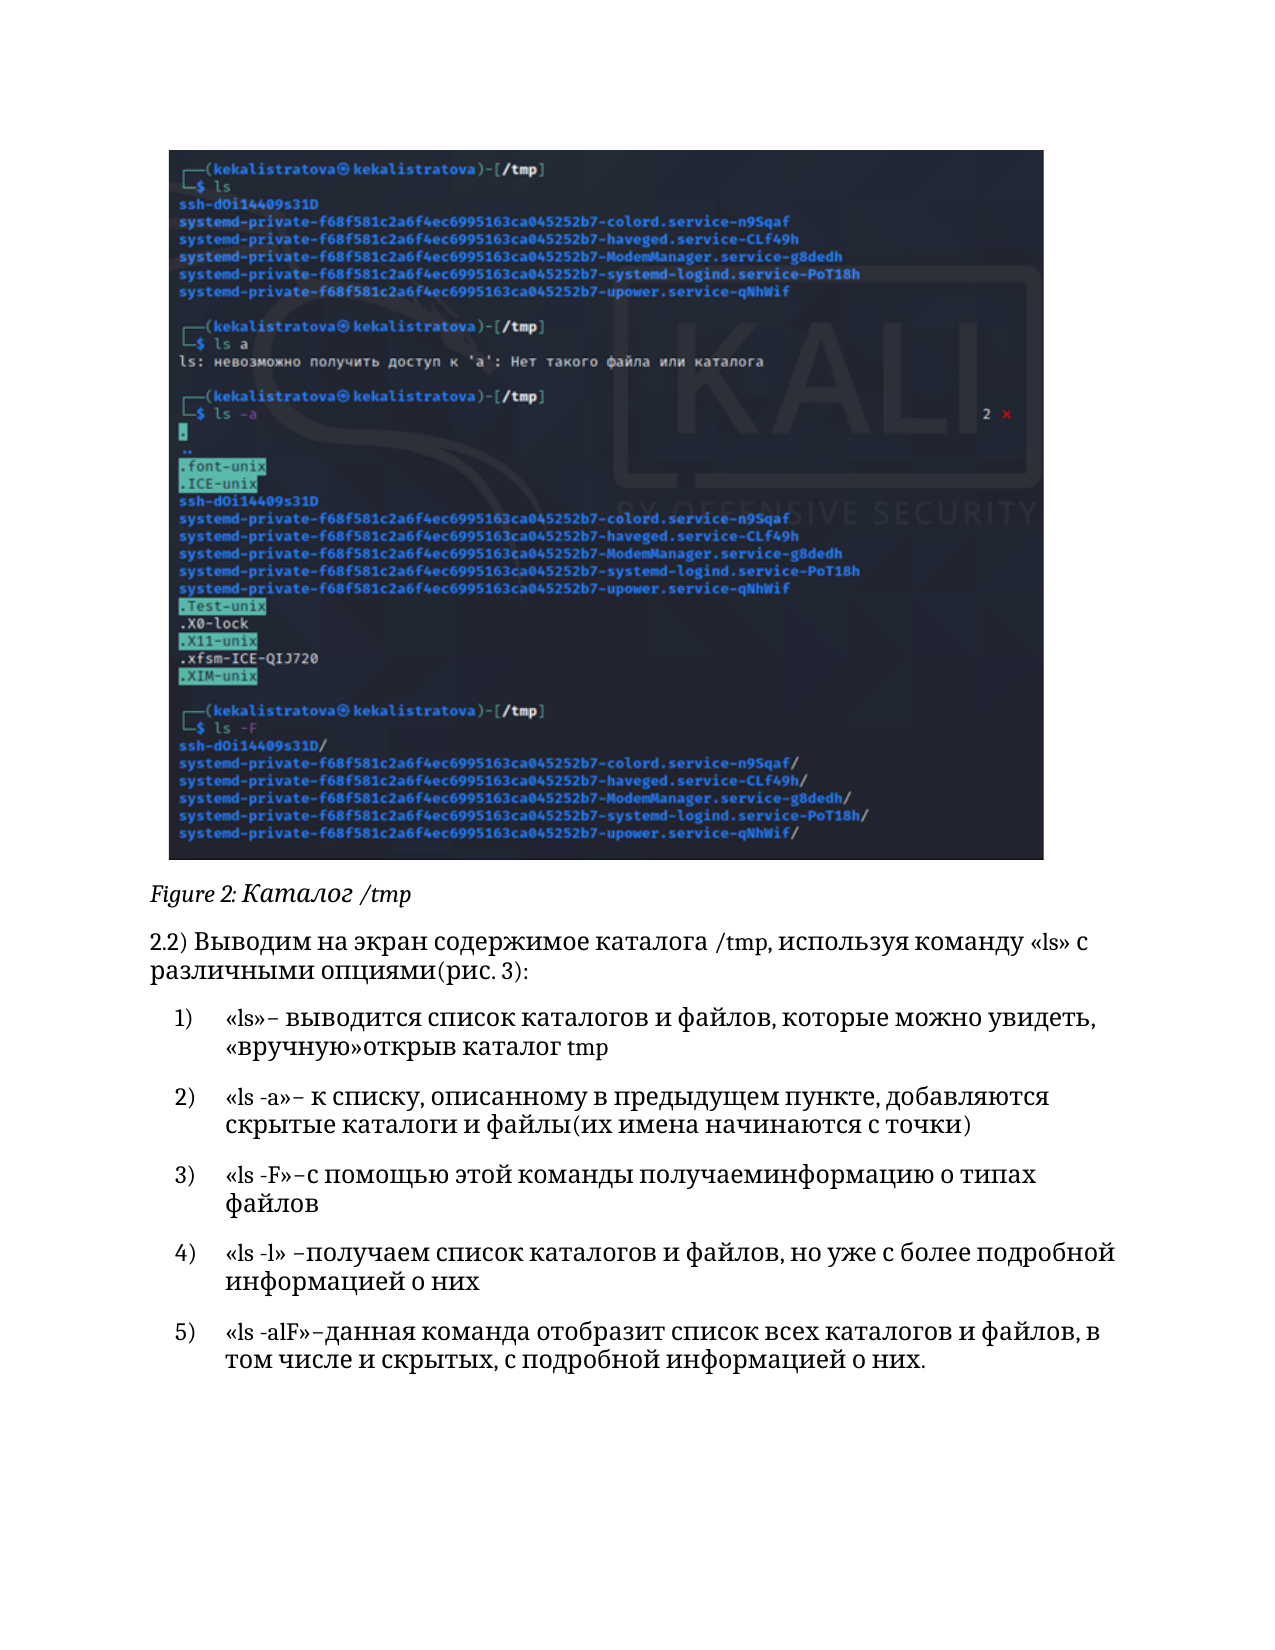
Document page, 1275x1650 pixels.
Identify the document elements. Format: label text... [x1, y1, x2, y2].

text 2.2) Выводим на экран содержимое каталога /tmp, используя команду «ls» с различными опциями(рис. 3): [150, 928, 1125, 985]
list «ls -alF»−данная команда отобразит список всех каталогов и файлов, в том числе и скрытых, с подробной информацией о них. [175, 1317, 1125, 1375]
text Figure 2: Каталог /tmp [150, 880, 1125, 909]
list «ls -a»− к списку, описанному в предыдущем пункте, добавляются скрытые каталоги и файлы(их имена начинаются с точки) [175, 1082, 1125, 1140]
list «ls -l» −получаем список каталогов и файлов, но уже с более подробной информацией о них [175, 1239, 1125, 1297]
picture [168, 150, 1044, 860]
list «ls -F»−с помощью этой команды получаеминформацию о типах файлов [175, 1161, 1125, 1218]
list «ls»− выводится список каталогов и файлов, которые можно увидеть, «вручную»открыв каталог tmp [175, 1004, 1125, 1062]
